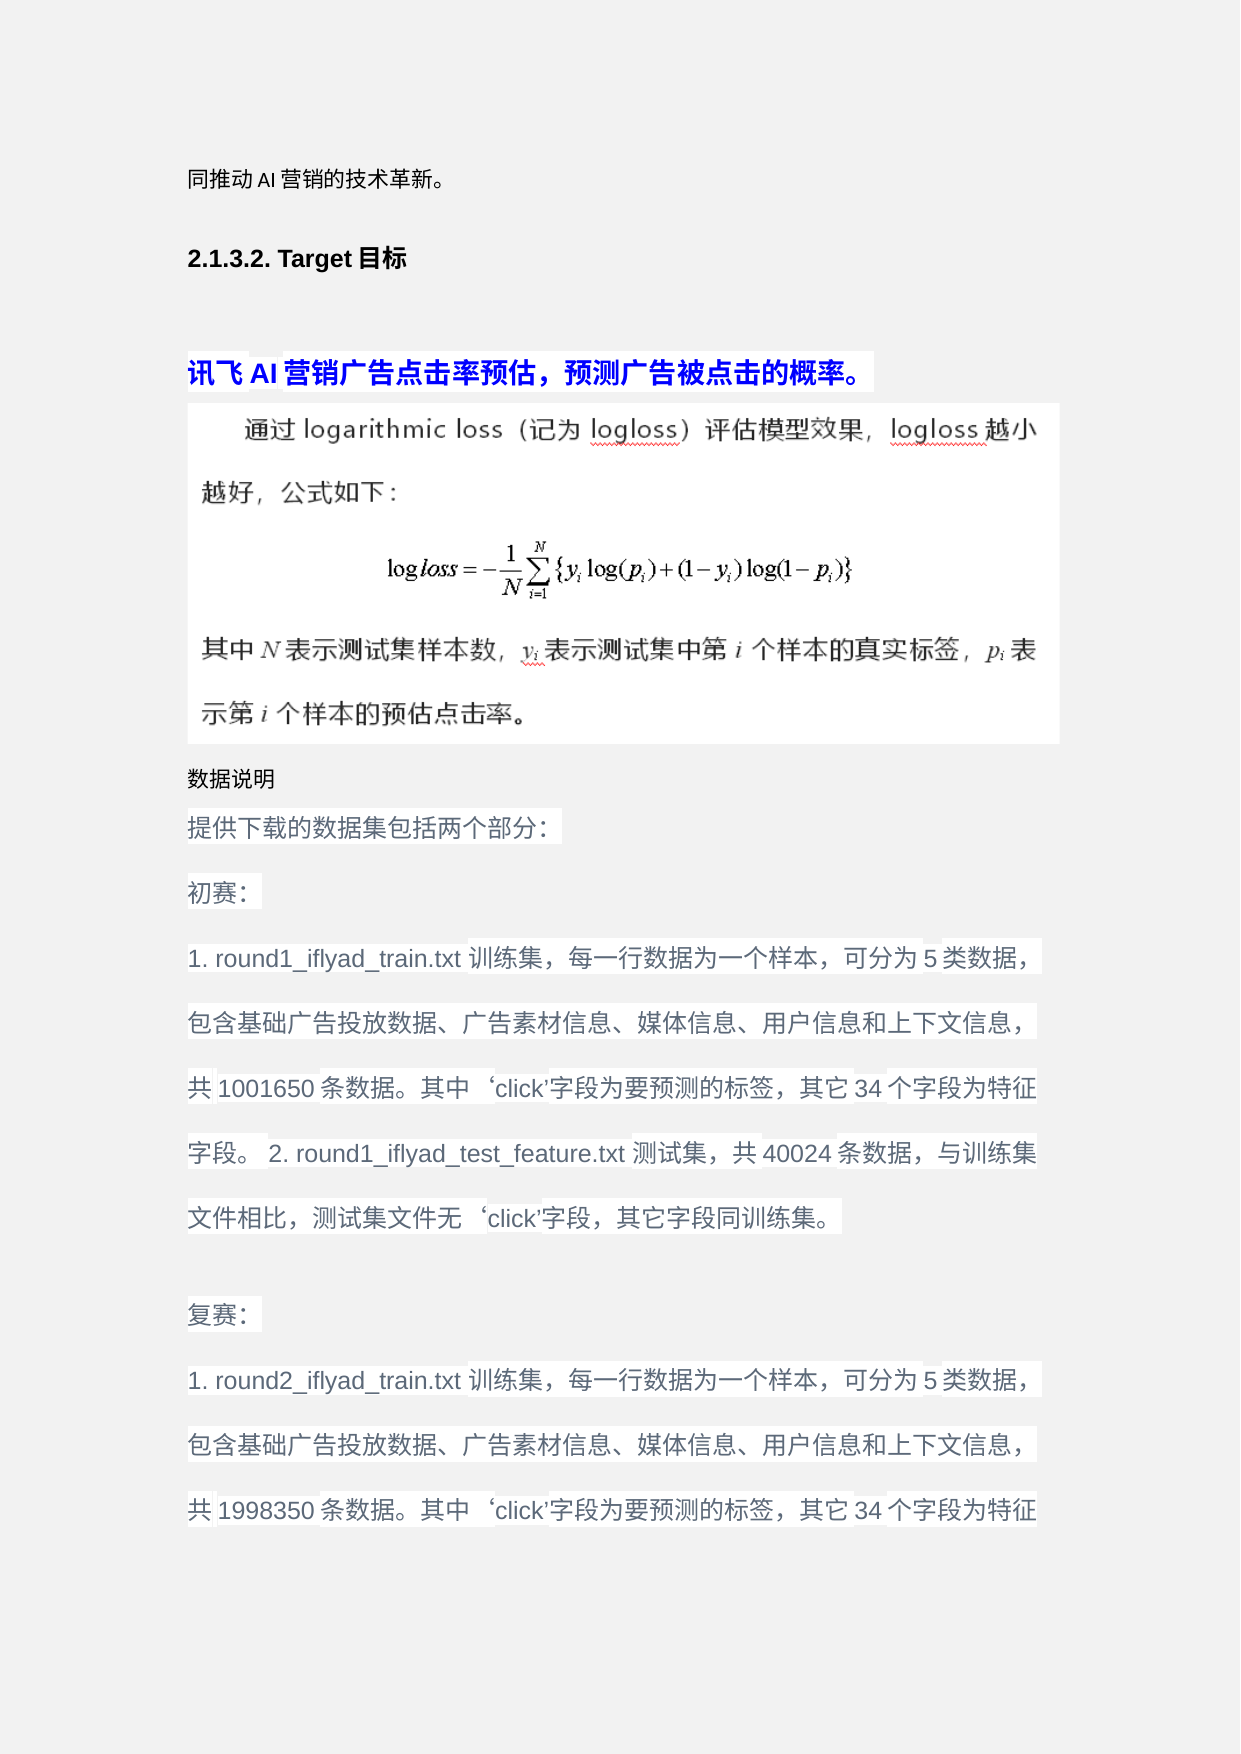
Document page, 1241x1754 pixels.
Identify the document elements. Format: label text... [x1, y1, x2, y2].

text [187, 162, 1053, 194]
subtitle Target目标 [187, 224, 1053, 289]
text 提供下载的数据集包括两个部分： [187, 794, 1053, 859]
text 初赛： [187, 859, 1053, 924]
text 1. round1_iflyad_train.txt 训练集，每一行数据为一个样本，可分为5类数据，包含基础广告投放数据、广告素材信息、媒体信息、用户信息和上下文信息，共1001650条数据。其中‘click’字段为要预测的标签，其它34个字段为特征字段。 2. round1_iflyad_test_feature.txt 测试集，共40024条数据，与训练集文件相比，测试集文件无‘click’字段，其它字段同训练集。 [187, 924, 1053, 1249]
text 复赛： [187, 1281, 1053, 1346]
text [187, 1346, 1053, 1541]
text 数据说明 [187, 761, 1053, 794]
picture [187, 403, 1060, 744]
text 讯飞AI营销广告点击率预估，预测广告被点击的概率。 [187, 339, 1053, 403]
